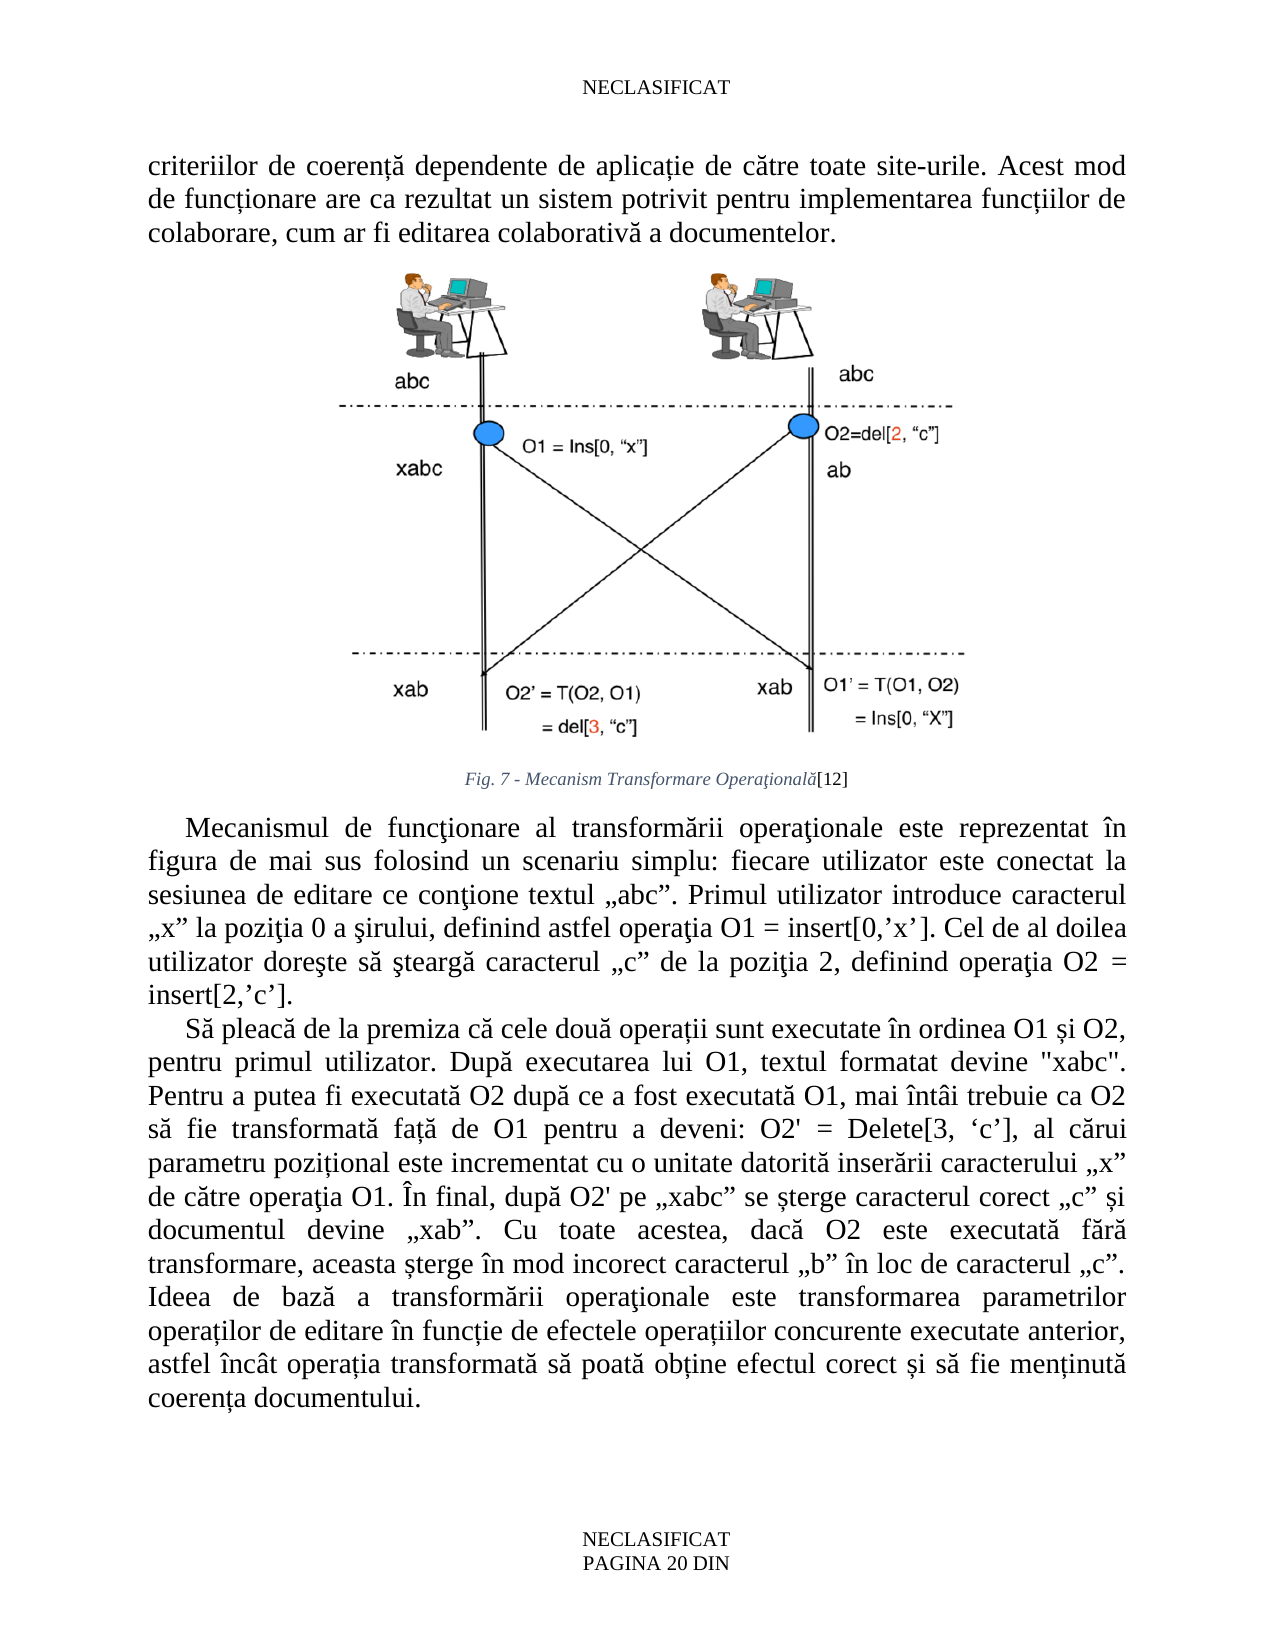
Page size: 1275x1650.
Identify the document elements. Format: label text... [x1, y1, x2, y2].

text Să pleacă de la premiza că cele două operații sunt executate în ordinea O1 și O2, pentru primul utilizator. După executarea lui O1, textul formatat devine "xabc". Pentru a putea fi executată O2 după ce a fost executată O1, mai întâi trebuie ca O2 să fie transformată față de O1 pentru a deveni: O2' = Delete[3, ‘c’], al cărui parametru pozițional este incrementat cu o unitate datorită inserării caracterului „x” de către operaţia O1. În final, după O2' pe „xabc” se șterge caracterul corect „c” și documentul devine „xab”. Cu toate acestea, dacă O2 este executată fără transformare, aceasta șterge în mod incorect caracterul „b” în loc de caracterul „c”. Ideea de bază a transformării operaţionale este transformarea parametrilor operaților de editare în funcție de efectele operațiilor concurente executate anterior, astfel încât operația transformată să poată obține efectul corect și să fie menținută coerența documentului. [148, 1011, 1127, 1413]
text Fig. 7 - Mecanism Transformare Operaţională [148, 767, 1127, 789]
text Mecanismul de funcţionare al transformării operaţionale este reprezentat în figura de mai sus folosind un scenariu simplu: fiecare utilizator este conectat la sesiunea de editare ce conţione textul „abc”. Primul utilizator introduce caracterul „x” la poziţia 0 a şirului, definind astfel operaţia O1 = insert[0,’x’]. Cel de al doilea utilizator doreşte să şteargă caracterul „c” de la poziţia 2, definind operaţia O2 = insert[2,’c’]. [148, 810, 1127, 1011]
picture [338, 273, 1012, 743]
